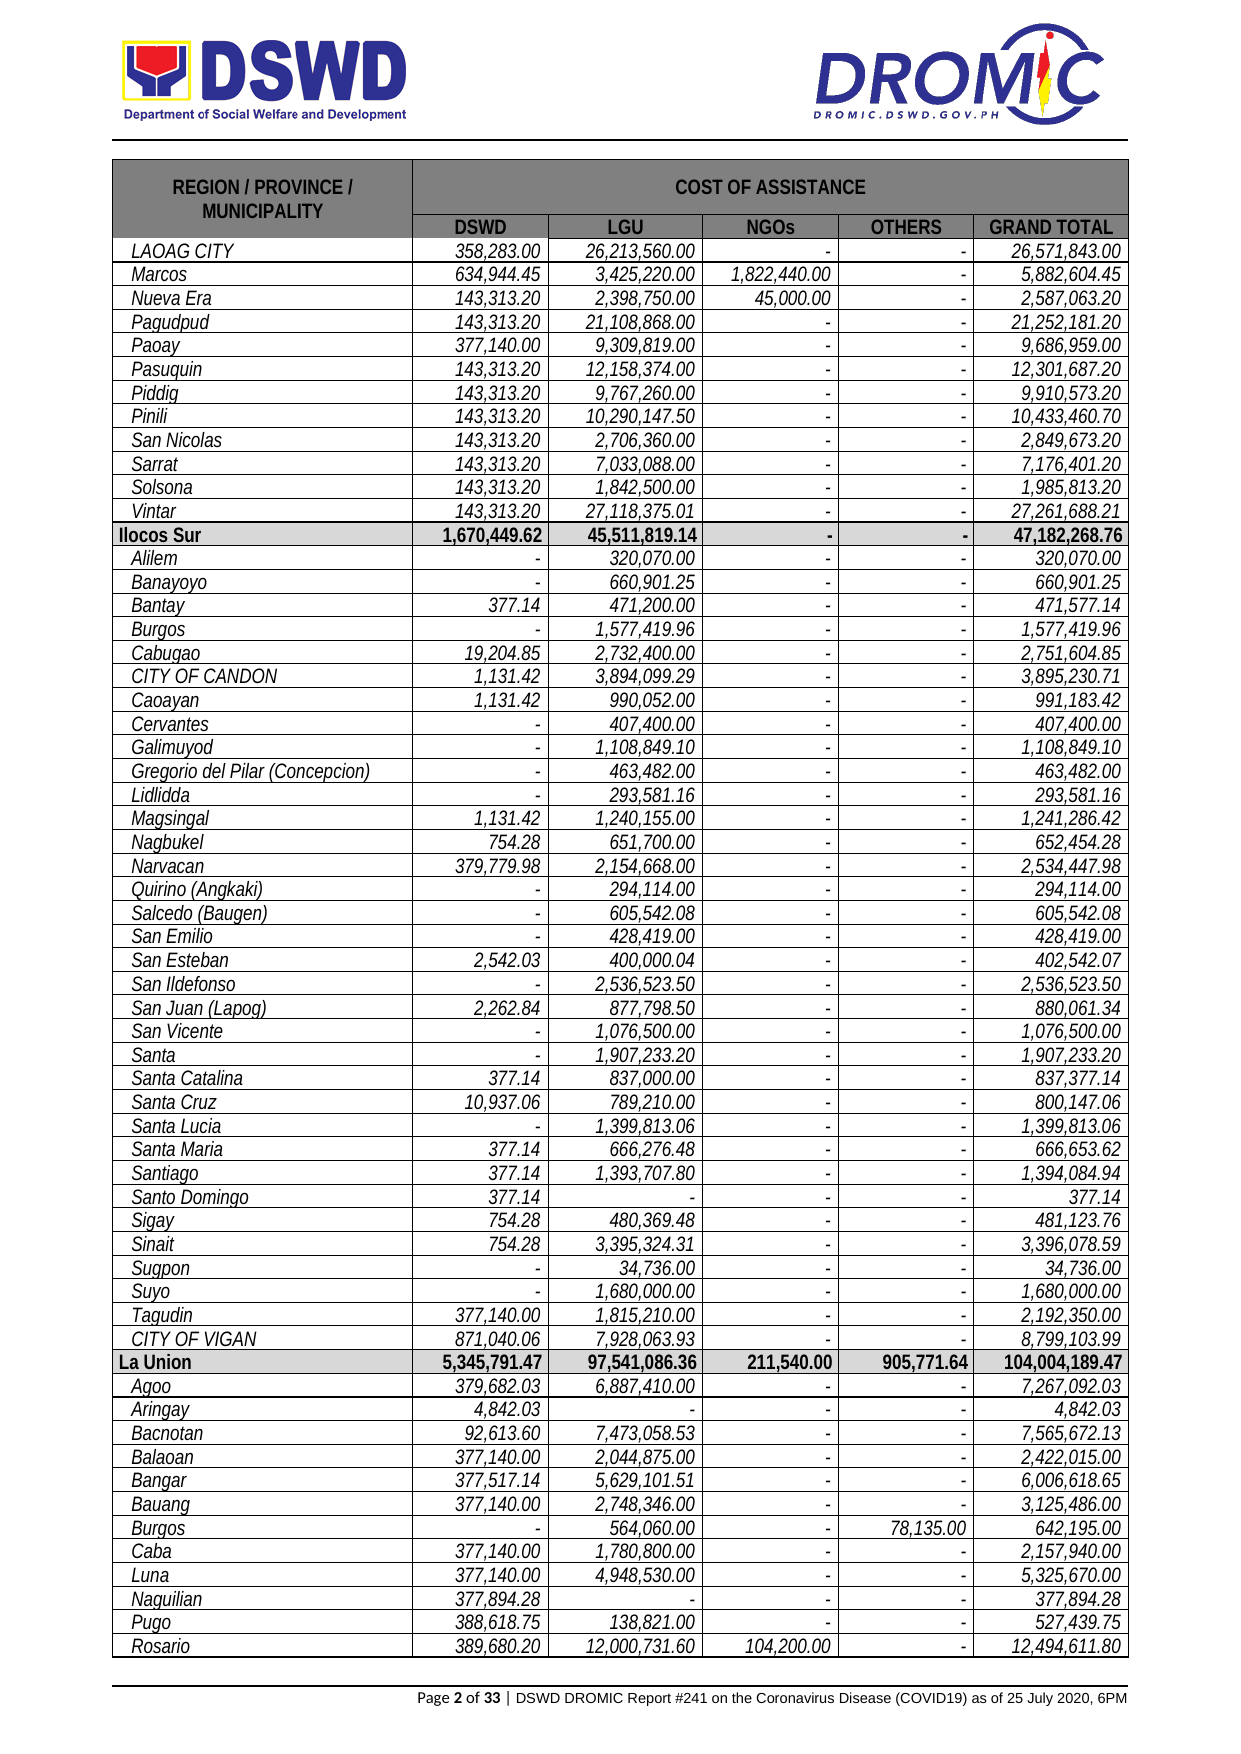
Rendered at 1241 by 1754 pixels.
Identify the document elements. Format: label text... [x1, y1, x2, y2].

table_cell 1,240,155.00 [549, 806, 702, 829]
table_cell - [839, 1634, 973, 1656]
table_cell [113, 688, 125, 711]
table_cell 2,154,668.00 [549, 854, 702, 876]
table_cell 377,140.00 [413, 1445, 548, 1467]
table_cell - [839, 1161, 973, 1183]
table_cell [113, 1185, 125, 1207]
table_cell - [703, 1610, 838, 1633]
table_cell 143,313.20 [413, 404, 548, 427]
table_cell - [703, 854, 838, 876]
table_cell - [413, 972, 548, 994]
table_cell 1,907,233.20 [974, 1043, 1128, 1065]
table_cell - [839, 1445, 973, 1467]
table_cell - [703, 1539, 838, 1562]
table_cell 1,108,849.10 [549, 735, 702, 758]
table_cell - [839, 948, 973, 971]
table_cell - [703, 1208, 838, 1231]
table_cell 3,895,230.71 [974, 664, 1128, 687]
table_cell 400,000.04 [549, 948, 702, 971]
table_cell [113, 1019, 125, 1042]
table_cell - [839, 1539, 973, 1562]
table_cell La Union [113, 1350, 412, 1373]
table_cell - [703, 570, 838, 592]
table_cell - [703, 806, 838, 829]
table_cell San Vicente [125, 1019, 412, 1042]
table_cell - [703, 1066, 838, 1089]
table_cell 377,140.00 [413, 333, 548, 356]
table_cell Pinili [125, 404, 412, 427]
table_cell 138,821.00 [549, 1610, 702, 1633]
table_cell 9,910,573.20 [974, 381, 1128, 403]
table_cell 6,887,410.00 [549, 1374, 702, 1396]
table_cell Bangar [125, 1468, 412, 1491]
table_cell Naguilian [125, 1587, 412, 1609]
table_cell - [703, 1279, 838, 1302]
table_cell - [703, 1114, 838, 1136]
table_cell - [549, 1185, 702, 1207]
table_cell 21,252,181.20 [974, 310, 1128, 332]
table_cell 2,536,523.50 [974, 972, 1128, 994]
table_cell 26,213,560.00 [549, 239, 702, 261]
table_cell - [703, 1468, 838, 1491]
table_cell - [413, 759, 548, 782]
table_cell Paoay [125, 333, 412, 356]
table_cell - [549, 1398, 702, 1420]
table_cell 1,108,849.10 [974, 735, 1128, 758]
table_cell [113, 712, 125, 734]
table_cell - [839, 1421, 973, 1444]
table_cell 45,511,819.14 [549, 523, 702, 545]
table_cell [113, 1610, 125, 1633]
table_cell [113, 759, 125, 782]
table_cell - [839, 972, 973, 994]
table_cell 377.14 [413, 1137, 548, 1160]
table_cell 1,076,500.00 [549, 1019, 702, 1042]
table_cell - [839, 854, 973, 876]
table_cell - [839, 806, 973, 829]
table_cell 377.14 [413, 1161, 548, 1183]
table_cell - [703, 381, 838, 403]
table_cell Galimuyod [125, 735, 412, 758]
table_cell 2,192,350.00 [974, 1303, 1128, 1325]
table_cell 1,577,419.96 [974, 617, 1128, 640]
table_cell 1,815,210.00 [549, 1303, 702, 1325]
table_cell - [703, 1326, 838, 1349]
table_cell Marcos [125, 263, 412, 285]
table_cell 358,283.00 [413, 238, 548, 261]
table_cell [113, 617, 125, 640]
table_cell - [839, 1232, 973, 1254]
table_cell - [839, 925, 973, 947]
table_cell 1,822,440.00 [703, 263, 838, 285]
table_cell Balaoan [125, 1445, 412, 1467]
table_cell - [839, 759, 973, 782]
table_cell - [703, 1398, 838, 1420]
table_cell 666,653.62 [974, 1137, 1128, 1160]
table_cell 377,140.00 [413, 1539, 548, 1562]
table_cell - [703, 948, 838, 971]
table_cell 1,780,800.00 [549, 1539, 702, 1562]
table_cell Caoayan [125, 688, 412, 711]
table_cell - [839, 995, 973, 1018]
table_cell - [839, 712, 973, 734]
table_cell 1,399,813.06 [974, 1114, 1128, 1136]
table_cell 10,290,147.50 [549, 404, 702, 427]
table_cell [113, 664, 125, 687]
table_cell 1,842,500.00 [549, 475, 702, 498]
table_cell - [839, 641, 973, 663]
table_cell Santa Catalina [125, 1066, 412, 1089]
table_cell 2,044,875.00 [549, 1445, 702, 1467]
table_cell Magsingal [125, 806, 412, 829]
table_cell Pasuquin [125, 357, 412, 379]
table_cell 754.28 [413, 830, 548, 852]
table_cell [113, 1492, 125, 1514]
table_cell [113, 995, 125, 1018]
table_cell - [703, 1043, 838, 1065]
table_cell 389,680.20 [413, 1634, 548, 1656]
table_cell 1,076,500.00 [974, 1019, 1128, 1042]
table_cell - [839, 783, 973, 805]
table_cell 10,937.06 [413, 1090, 548, 1113]
table_cell - [703, 1137, 838, 1160]
table_cell - [703, 1563, 838, 1586]
table_cell - [703, 310, 838, 332]
table_cell Nueva Era [125, 286, 412, 309]
table_cell 6,006,618.65 [974, 1468, 1128, 1491]
table_cell - [839, 1137, 973, 1160]
table_cell 991,183.42 [974, 688, 1128, 711]
table_cell [113, 641, 125, 663]
table_cell - [413, 570, 548, 592]
table_cell - [839, 475, 973, 498]
table_cell - [839, 664, 973, 687]
table_cell Rosario [125, 1634, 412, 1656]
table_cell - [839, 1279, 973, 1302]
table_cell - [413, 925, 548, 947]
table_cell 2,751,604.85 [974, 641, 1128, 663]
table_cell San Esteban [125, 948, 412, 971]
table_cell - [703, 664, 838, 687]
table_cell Agoo [125, 1374, 412, 1396]
table_cell [113, 854, 125, 876]
table_cell 388,618.75 [413, 1610, 548, 1633]
table_cell 377,894.28 [413, 1587, 548, 1609]
table_cell [113, 475, 125, 498]
table_cell [113, 404, 125, 427]
table_cell [113, 594, 125, 616]
table_cell Sinait [125, 1232, 412, 1254]
table_cell 143,313.20 [413, 381, 548, 403]
table_cell - [839, 1208, 973, 1231]
table_cell [113, 1326, 125, 1349]
table_cell - [703, 972, 838, 994]
table_cell - [703, 712, 838, 734]
table_cell 379,779.98 [413, 854, 548, 876]
table_cell - [703, 333, 838, 356]
picture [781, 23, 1133, 125]
table_cell 78,135.00 [839, 1516, 973, 1538]
table_cell Bantay [125, 594, 412, 616]
table_cell 666,276.48 [549, 1137, 702, 1160]
table_cell [113, 925, 125, 947]
table_cell 104,200.00 [703, 1634, 838, 1656]
table_cell - [839, 1398, 973, 1420]
table_cell 377,517.14 [413, 1468, 548, 1491]
table_cell - [703, 735, 838, 758]
table_cell - [839, 1256, 973, 1278]
table_cell 293,581.16 [974, 783, 1128, 805]
table_cell - [839, 1114, 973, 1136]
table_cell - [413, 1279, 548, 1302]
table_cell [113, 238, 125, 261]
table_cell 1,907,233.20 [549, 1043, 702, 1065]
table_cell - [839, 1066, 973, 1089]
table_cell 871,040.06 [413, 1326, 548, 1349]
table_cell - [839, 1019, 973, 1042]
table_cell 377,140.00 [413, 1563, 548, 1586]
table_cell - [839, 688, 973, 711]
table_cell San Ildefonso [125, 972, 412, 994]
table_cell 47,182,268.76 [974, 523, 1128, 545]
table_cell [113, 1161, 125, 1183]
table_cell 407,400.00 [549, 712, 702, 734]
table_cell - [703, 1185, 838, 1207]
table_cell - [413, 877, 548, 900]
table_cell - [703, 1445, 838, 1467]
table_cell Alilem [125, 546, 412, 569]
table_cell [113, 1421, 125, 1444]
table_cell Cervantes [125, 712, 412, 734]
table_cell 471,200.00 [549, 594, 702, 616]
table_cell - [703, 759, 838, 782]
table_cell Bacnotan [125, 1421, 412, 1444]
table_cell 211,540.00 [703, 1350, 838, 1373]
table_cell [113, 263, 125, 285]
table_cell [113, 1232, 125, 1254]
table_cell [113, 1398, 125, 1420]
table_cell 7,565,672.13 [974, 1421, 1128, 1444]
table_cell 143,313.20 [413, 475, 548, 498]
table_cell 754.28 [413, 1232, 548, 1254]
table_cell 320,070.00 [974, 546, 1128, 569]
table_cell - [703, 830, 838, 852]
table_cell 26,571,843.00 [974, 239, 1128, 261]
table_cell [113, 1634, 125, 1656]
table_cell - [703, 428, 838, 451]
table_cell - [839, 310, 973, 332]
table_cell 800,147.06 [974, 1090, 1128, 1113]
table_cell 1,985,813.20 [974, 475, 1128, 498]
table_cell - [413, 1516, 548, 1538]
table_cell Solsona [125, 475, 412, 498]
table_cell 12,000,731.60 [549, 1634, 702, 1656]
table_cell Burgos [125, 617, 412, 640]
table_cell Vintar [125, 499, 412, 521]
table_cell - [839, 499, 973, 521]
table_cell - [839, 381, 973, 403]
table_cell 1,680,000.00 [974, 1279, 1128, 1302]
table_cell 471,577.14 [974, 594, 1128, 616]
table_cell - [839, 1610, 973, 1633]
table_cell - [413, 735, 548, 758]
table_cell 660,901.25 [974, 570, 1128, 592]
table_cell 1,577,419.96 [549, 617, 702, 640]
table_cell - [839, 1492, 973, 1514]
table_cell 7,267,092.03 [974, 1374, 1128, 1396]
table_cell Quirino (Angkaki) [125, 877, 412, 900]
table_cell DSWD [413, 215, 548, 238]
table_cell - [703, 925, 838, 947]
table_cell 5,345,791.47 [413, 1350, 548, 1373]
table_cell - [703, 877, 838, 900]
table_cell - [413, 546, 548, 569]
table_cell - [839, 428, 973, 451]
table_cell 2,262.84 [413, 995, 548, 1018]
table_cell 642,195.00 [974, 1516, 1128, 1538]
table_cell - [839, 452, 973, 474]
table_cell - [839, 901, 973, 923]
table_cell Gregorio del Pilar (Concepcion) [125, 759, 412, 782]
table_cell 2,542.03 [413, 948, 548, 971]
table_cell - [703, 617, 838, 640]
table_cell - [703, 404, 838, 427]
table_cell - [703, 523, 838, 545]
table_cell - [703, 594, 838, 616]
table_cell - [839, 1043, 973, 1065]
table_cell - [839, 1326, 973, 1349]
table_cell - [703, 1516, 838, 1538]
table_cell - [413, 1256, 548, 1278]
table_cell - [839, 404, 973, 427]
table_cell 377.14 [413, 594, 548, 616]
table_cell [113, 1137, 125, 1160]
table_cell Sigay [125, 1208, 412, 1231]
table_cell - [703, 239, 838, 261]
table_cell Cabugao [125, 641, 412, 663]
table_cell 2,157,940.00 [974, 1539, 1128, 1562]
table_cell - [839, 1090, 973, 1113]
table_cell 480,369.48 [549, 1208, 702, 1231]
table_cell [113, 901, 125, 923]
table_cell 294,114.00 [549, 877, 702, 900]
table_cell [113, 381, 125, 403]
table_cell 428,419.00 [974, 925, 1128, 947]
table_cell 402,542.07 [974, 948, 1128, 971]
table_cell 1,241,286.42 [974, 806, 1128, 829]
table_cell - [839, 286, 973, 309]
table_cell 5,325,670.00 [974, 1563, 1128, 1586]
table_cell Burgos [125, 1516, 412, 1538]
table_header REGION / PROVINCE / MUNICIPALITY [113, 160, 412, 238]
table_cell 143,313.20 [413, 310, 548, 332]
table_cell 564,060.00 [549, 1516, 702, 1538]
table_cell 2,706,360.00 [549, 428, 702, 451]
table_cell Santa Lucia [125, 1114, 412, 1136]
table_cell [113, 1374, 125, 1396]
table_cell [113, 806, 125, 829]
table_cell [113, 546, 125, 569]
table_cell [113, 1114, 125, 1136]
table_cell - [839, 735, 973, 758]
table_cell [113, 1587, 125, 1609]
table_cell 12,494,611.80 [974, 1634, 1128, 1656]
table_cell [113, 1468, 125, 1491]
table_cell 4,842.03 [974, 1398, 1128, 1420]
table_cell [113, 1208, 125, 1231]
table_cell [113, 452, 125, 474]
table_cell [113, 1445, 125, 1467]
table_cell 45,000.00 [703, 286, 838, 309]
table_cell - [413, 1114, 548, 1136]
table_cell 377.14 [413, 1185, 548, 1207]
table_cell 880,061.34 [974, 995, 1128, 1018]
table_cell Santa Maria [125, 1137, 412, 1160]
table_cell - [839, 239, 973, 261]
table_cell - [703, 641, 838, 663]
table_cell 2,422,015.00 [974, 1445, 1128, 1467]
table_cell [113, 735, 125, 758]
table_cell 377.14 [974, 1185, 1128, 1207]
table_cell [113, 1256, 125, 1278]
table_cell San Nicolas [125, 428, 412, 451]
table_cell 143,313.20 [413, 499, 548, 521]
table_cell 527,439.75 [974, 1610, 1128, 1633]
table_cell 3,396,078.59 [974, 1232, 1128, 1254]
table_cell - [839, 570, 973, 592]
table_cell GRAND TOTAL [974, 215, 1128, 238]
table_cell 3,425,220.00 [549, 263, 702, 285]
table_cell [113, 428, 125, 451]
table_cell Piddig [125, 381, 412, 403]
table_cell - [413, 1043, 548, 1065]
table_cell [113, 1516, 125, 1538]
table_cell - [839, 546, 973, 569]
table_cell - [703, 1019, 838, 1042]
table_cell [113, 286, 125, 309]
table_cell 143,313.20 [413, 452, 548, 474]
table_cell 9,686,959.00 [974, 333, 1128, 356]
table_cell Ilocos Sur [113, 523, 412, 545]
table_cell 2,849,673.20 [974, 428, 1128, 451]
table_cell 2,587,063.20 [974, 286, 1128, 309]
table_cell 789,210.00 [549, 1090, 702, 1113]
table_cell 8,799,103.99 [974, 1326, 1128, 1349]
table_cell [113, 948, 125, 971]
table_cell Tagudin [125, 1303, 412, 1325]
table_cell [113, 1563, 125, 1586]
table_cell 7,176,401.20 [974, 452, 1128, 474]
table_cell 428,419.00 [549, 925, 702, 947]
table_cell 9,309,819.00 [549, 333, 702, 356]
table_cell Santiago [125, 1161, 412, 1183]
table_cell - [413, 617, 548, 640]
table_cell [113, 310, 125, 332]
table_cell [113, 1043, 125, 1065]
table_cell Salcedo (Baugen) [125, 901, 412, 923]
table_cell 660,901.25 [549, 570, 702, 592]
table_cell 7,473,058.53 [549, 1421, 702, 1444]
table_cell 754.28 [413, 1208, 548, 1231]
table_cell 837,377.14 [974, 1066, 1128, 1089]
table_cell - [703, 783, 838, 805]
table_cell - [703, 499, 838, 521]
table_cell 2,534,447.98 [974, 854, 1128, 876]
table_cell - [839, 877, 973, 900]
table_cell [113, 783, 125, 805]
table_cell 293,581.16 [549, 783, 702, 805]
table_cell [113, 1303, 125, 1325]
table_cell 2,536,523.50 [549, 972, 702, 994]
table_cell [113, 830, 125, 852]
table_cell 3,894,099.29 [549, 664, 702, 687]
table_cell Pugo [125, 1610, 412, 1633]
table_cell 905,771.64 [839, 1350, 973, 1373]
table_cell CITY OF CANDON [125, 664, 412, 687]
table_cell 2,732,400.00 [549, 641, 702, 663]
table_cell - [703, 1090, 838, 1113]
table_cell Nagbukel [125, 830, 412, 852]
table_cell Pagudpud [125, 310, 412, 332]
table_cell 5,882,604.45 [974, 263, 1128, 285]
table_cell 1,131.42 [413, 806, 548, 829]
table_cell 21,108,868.00 [549, 310, 702, 332]
table_cell - [703, 1374, 838, 1396]
table_cell 294,114.00 [974, 877, 1128, 900]
table_cell 3,125,486.00 [974, 1492, 1128, 1514]
table_cell - [413, 901, 548, 923]
table_cell 7,928,063.93 [549, 1326, 702, 1349]
table_cell 12,158,374.00 [549, 357, 702, 379]
table_cell 10,433,460.70 [974, 404, 1128, 427]
table_cell 4,948,530.00 [549, 1563, 702, 1586]
table_cell - [703, 688, 838, 711]
table_cell 5,629,101.51 [549, 1468, 702, 1491]
table_cell 7,033,088.00 [549, 452, 702, 474]
table_cell - [839, 830, 973, 852]
table_cell 104,004,189.47 [974, 1350, 1128, 1373]
table_cell - [703, 995, 838, 1018]
table_cell 2,398,750.00 [549, 286, 702, 309]
table_cell 652,454.28 [974, 830, 1128, 852]
table_cell 837,000.00 [549, 1066, 702, 1089]
table_cell 2,748,346.00 [549, 1492, 702, 1514]
table_cell Lidlidda [125, 783, 412, 805]
table_cell - [703, 1161, 838, 1183]
picture [112, 37, 416, 125]
table_cell 377,140.00 [413, 1303, 548, 1325]
table_cell 481,123.76 [974, 1208, 1128, 1231]
table_cell 463,482.00 [974, 759, 1128, 782]
table_cell 877,798.50 [549, 995, 702, 1018]
table_cell - [839, 594, 973, 616]
table_cell 12,301,687.20 [974, 357, 1128, 379]
table_cell Santo Domingo [125, 1185, 412, 1207]
table_cell [113, 1279, 125, 1302]
table_cell 651,700.00 [549, 830, 702, 852]
table_cell 92,613.60 [413, 1421, 548, 1444]
table_cell LGU [549, 215, 702, 238]
table_cell Luna [125, 1563, 412, 1586]
table_cell 605,542.08 [974, 901, 1128, 923]
table_cell 1,670,449.62 [413, 523, 548, 545]
table_cell - [703, 452, 838, 474]
table_cell - [839, 617, 973, 640]
table_cell [113, 877, 125, 900]
table_cell - [703, 901, 838, 923]
table_cell 1,131.42 [413, 664, 548, 687]
table_cell 1,680,000.00 [549, 1279, 702, 1302]
table_cell San Emilio [125, 925, 412, 947]
table_cell [113, 333, 125, 356]
table_cell - [549, 1587, 702, 1609]
table_cell San Juan (Lapog) [125, 995, 412, 1018]
table_cell CITY OF VIGAN [125, 1326, 412, 1349]
table_cell 1,394,084.94 [974, 1161, 1128, 1183]
table_cell Sugpon [125, 1256, 412, 1278]
table_cell 19,204.85 [413, 641, 548, 663]
table_cell - [413, 712, 548, 734]
table_cell - [703, 1303, 838, 1325]
table_cell NGOs [703, 215, 838, 238]
table_cell [113, 357, 125, 379]
table_cell 143,313.20 [413, 428, 548, 451]
table_cell - [703, 1421, 838, 1444]
table_cell 34,736.00 [549, 1256, 702, 1278]
table_cell 34,736.00 [974, 1256, 1128, 1278]
table_cell 407,400.00 [974, 712, 1128, 734]
table_cell - [703, 1232, 838, 1254]
table_cell [113, 1539, 125, 1562]
table_cell 97,541,086.36 [549, 1350, 702, 1373]
table_cell 377,140.00 [413, 1492, 548, 1514]
table_cell 463,482.00 [549, 759, 702, 782]
table_cell 3,395,324.31 [549, 1232, 702, 1254]
table_cell 143,313.20 [413, 357, 548, 379]
table_cell 377.14 [413, 1066, 548, 1089]
table_cell Banayoyo [125, 570, 412, 592]
table_cell Suyo [125, 1279, 412, 1302]
table_cell - [839, 357, 973, 379]
table_cell 27,261,688.21 [974, 499, 1128, 521]
table_cell - [839, 1374, 973, 1396]
table_cell 1,399,813.06 [549, 1114, 702, 1136]
table_cell - [839, 1185, 973, 1207]
table_cell 377,894.28 [974, 1587, 1128, 1609]
table_cell - [839, 1303, 973, 1325]
table_cell - [703, 546, 838, 569]
table_cell 1,131.42 [413, 688, 548, 711]
table_cell - [703, 357, 838, 379]
table_cell - [703, 1492, 838, 1514]
table_cell [113, 1090, 125, 1113]
table_cell - [703, 475, 838, 498]
table_cell 320,070.00 [549, 546, 702, 569]
table_cell - [839, 1468, 973, 1491]
table_cell Narvacan [125, 854, 412, 876]
table_cell - [839, 1563, 973, 1586]
table_cell Caba [125, 1539, 412, 1562]
table_cell 27,118,375.01 [549, 499, 702, 521]
table_cell - [839, 523, 973, 545]
table_cell - [839, 1587, 973, 1609]
table_cell 1,393,707.80 [549, 1161, 702, 1183]
table_cell - [703, 1256, 838, 1278]
table_cell [113, 972, 125, 994]
table_header COST OF ASSISTANCE [413, 160, 1128, 214]
table_cell 4,842.03 [413, 1398, 548, 1420]
table_cell 605,542.08 [549, 901, 702, 923]
table_cell 9,767,260.00 [549, 381, 702, 403]
table_cell - [413, 783, 548, 805]
table_cell [113, 499, 125, 521]
table_cell 379,682.03 [413, 1374, 548, 1396]
table_cell 634,944.45 [413, 263, 548, 285]
table_cell - [839, 333, 973, 356]
table_cell LAOAG CITY [125, 238, 412, 261]
table_cell - [413, 1019, 548, 1042]
table_cell Santa [125, 1043, 412, 1065]
table_cell Bauang [125, 1492, 412, 1514]
table_cell - [839, 263, 973, 285]
table_cell [113, 1066, 125, 1089]
table_cell 990,052.00 [549, 688, 702, 711]
table_cell - [703, 1587, 838, 1609]
table_cell 143,313.20 [413, 286, 548, 309]
table_cell [113, 570, 125, 592]
table_cell OTHERS [839, 215, 973, 238]
table_cell Santa Cruz [125, 1090, 412, 1113]
table_cell Aringay [125, 1398, 412, 1420]
table_cell Sarrat [125, 452, 412, 474]
